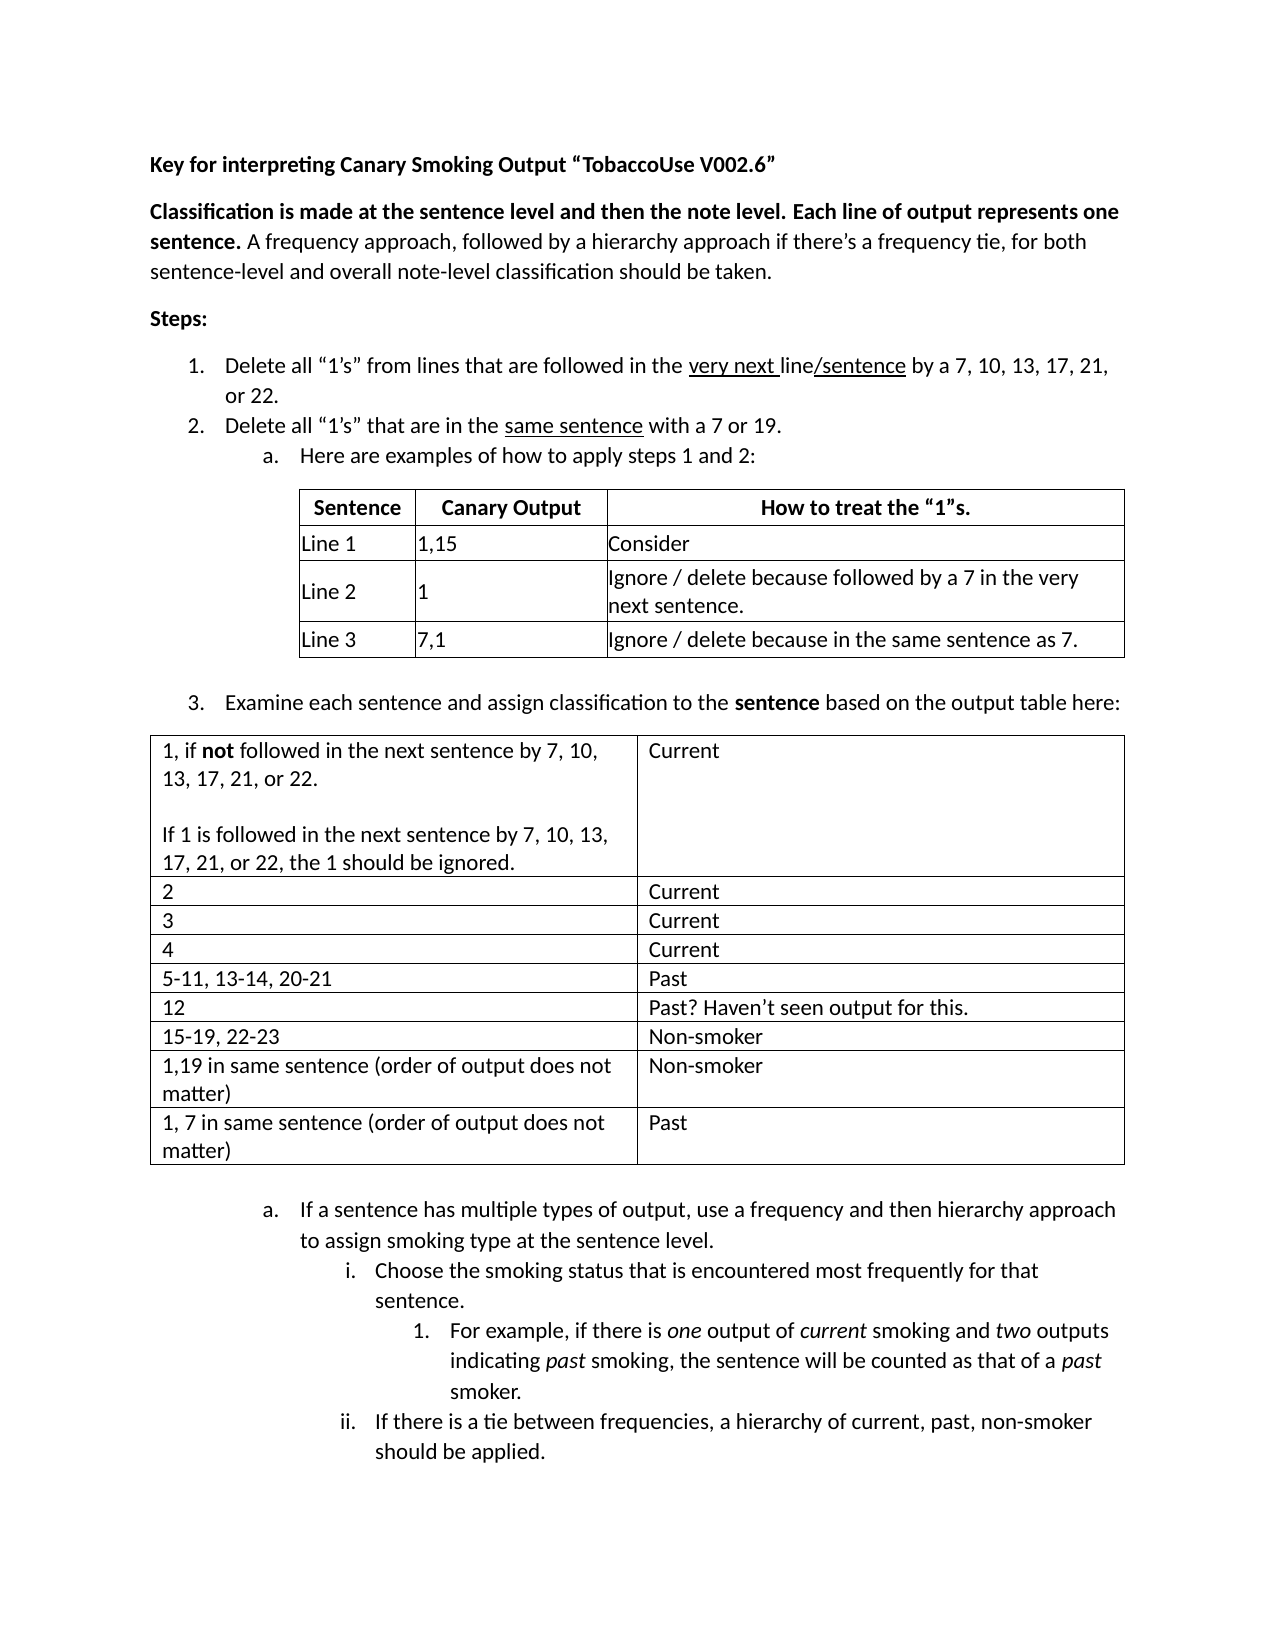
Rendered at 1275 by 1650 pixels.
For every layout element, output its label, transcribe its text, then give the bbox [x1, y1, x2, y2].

table_cell 7,1 [416, 622, 607, 657]
list Delete all “1’s” that are in the same sentence with a 7 or 19. [187, 411, 1125, 439]
list Choose the smoking status that is encountered most frequently for that sentence. [356, 1256, 1125, 1314]
list Here are examples of how to apply steps 1 and 2: [262, 442, 1125, 470]
text Key for interpreting Canary Smoking Output “TobaccoUse V002.6” [150, 150, 1125, 178]
table_cell 3 [151, 906, 637, 934]
table_header Sentence [300, 490, 415, 524]
table_cell Current [638, 935, 1124, 963]
table_cell Non-smoker [638, 1051, 1124, 1107]
table_cell Line 2 [300, 561, 415, 621]
text Classification is made at the sentence level and then the note level. Each line of output represents one sentence. A frequency approach, followed by a hierarchy approach if there’s a frequency tie, for both sentence-level and overall note-level classification should be taken. [150, 197, 1125, 285]
table_cell 1, 7 in same sentence (order of output does not matter) [151, 1108, 637, 1164]
table_cell Current [638, 906, 1124, 934]
table_cell Current [638, 877, 1124, 905]
table_cell 1,19 in same sentence (order of output does not matter) [151, 1051, 637, 1107]
table_cell 5-11, 13-14, 20-21 [151, 964, 637, 992]
table_cell 12 [151, 993, 637, 1021]
table_header How to treat the “1”s. [608, 490, 1124, 524]
list Delete all “1’s” from lines that are followed in the very next line/sentence by a 7, 10, 13, 17, 21, or 22. [187, 351, 1125, 409]
table_cell Consider [608, 526, 1124, 560]
table_header Current [638, 736, 1124, 876]
list If a sentence has multiple types of output, use a frequency and then hierarchy approach to assign smoking type at the sentence level. [262, 1196, 1125, 1254]
table_cell Past? Haven’t seen output for this. [638, 993, 1124, 1021]
table_cell Ignore / delete because followed by a 7 in the very next sentence. [608, 561, 1124, 621]
table_cell 2 [151, 877, 637, 905]
list Examine each sentence and assign classification to the sentence based on the output table here: [187, 688, 1125, 716]
table_cell 1,15 [416, 526, 607, 560]
table_header Canary Output [416, 490, 607, 524]
table_cell Past [638, 1108, 1124, 1164]
table_cell Past [638, 964, 1124, 992]
table_header 1, if not followed in the next sentence by 7, 10, 13, 17, 21, or 22. If 1 is followed in the next sentence by 7, 10, 13, 17, 21, or 22, the 1 should be ignored. [151, 736, 637, 876]
table_cell Non-smoker [638, 1022, 1124, 1050]
table_cell Ignore / delete because in the same sentence as 7. [608, 622, 1124, 657]
list For example, if there is one output of current smoking and two outputs indicating past smoking, the sentence will be counted as that of a past smoker. [412, 1316, 1125, 1405]
table_cell 15-19, 22-23 [151, 1022, 637, 1050]
list If there is a tie between frequencies, a hierarchy of current, past, non-smoker should be applied. [356, 1407, 1125, 1465]
table_cell Line 1 [300, 526, 415, 560]
table_cell 1 [416, 561, 607, 621]
text Steps: [150, 304, 1125, 332]
table_cell Line 3 [300, 622, 415, 657]
table_cell 4 [151, 935, 637, 963]
